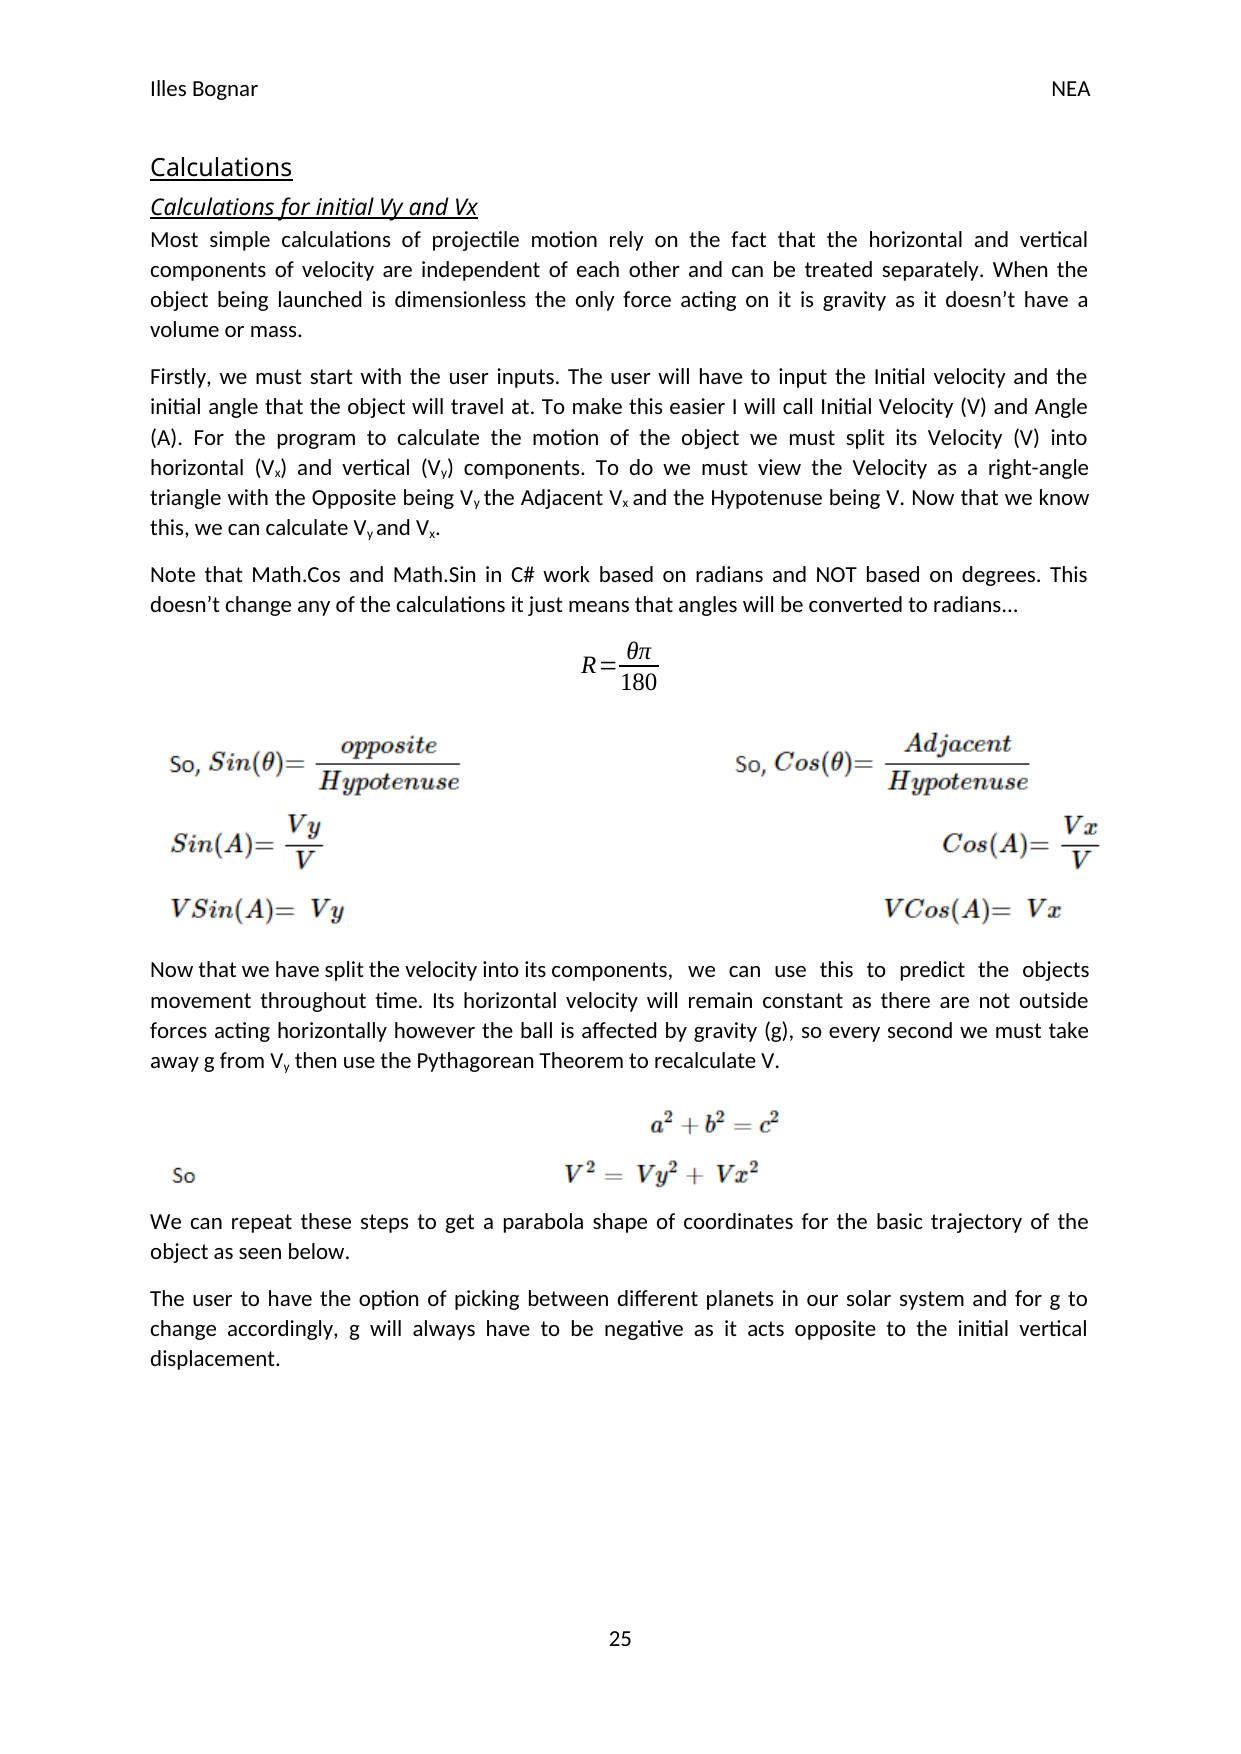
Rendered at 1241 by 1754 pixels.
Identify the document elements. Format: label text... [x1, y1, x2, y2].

text Now that we have split the velocity into its components, we can use this to predict the objects movement throughout time. Its horizontal velocity will remain constant as there are not outside forces acting horizontally however the ball is affected by gravity (g), so every second we must take away g from Vy then use the Pythagorean Theorem to recalculate V. [150, 956, 1090, 1074]
text Firstly, we must start with the user inputs. The user will have to input the Initial velocity and the initial angle that the object will travel at. To make this easier I will call Initial Velocity (V) and Angle (A). For the program to calculate the motion of the object we must split its Velocity (V) into horizontal (Vx) and vertical (Vy) components. To do we must view the Velocity as a right-angle triangle with the Opposite being Vy the Adjacent Vx and the Hypotenuse being V. Now that we know this, we can calculate Vy and Vx. [150, 362, 1090, 541]
subtitle Calculations for initial Vy and Vx [150, 191, 1090, 222]
text Most simple calculations of projectile motion rely on the fact that the horizontal and vertical components of velocity are independent of each other and can be treated separately. When the object being launched is dimensionless the only force acting on it is gravity as it doesn’t have a volume or mass. [150, 225, 1090, 343]
text Note that Math.Cos and Math.Sin in C# work based on radians and NOT based on degrees. This doesn’t change any of the calculations it just means that angles will be converted to radians... [150, 560, 1090, 618]
picture [150, 715, 1127, 937]
picture [150, 1093, 1143, 1205]
subtitle Calculations [150, 150, 1090, 184]
text The user to have the option of picking between different planets in our solar system and for g to change accordingly, g will always have to be negative as it acts opposite to the initial vertical displacement. [150, 1284, 1090, 1372]
text We can repeat these steps to get a parabola shape of coordinates for the basic trajectory of the object as seen below. [150, 1205, 1090, 1265]
